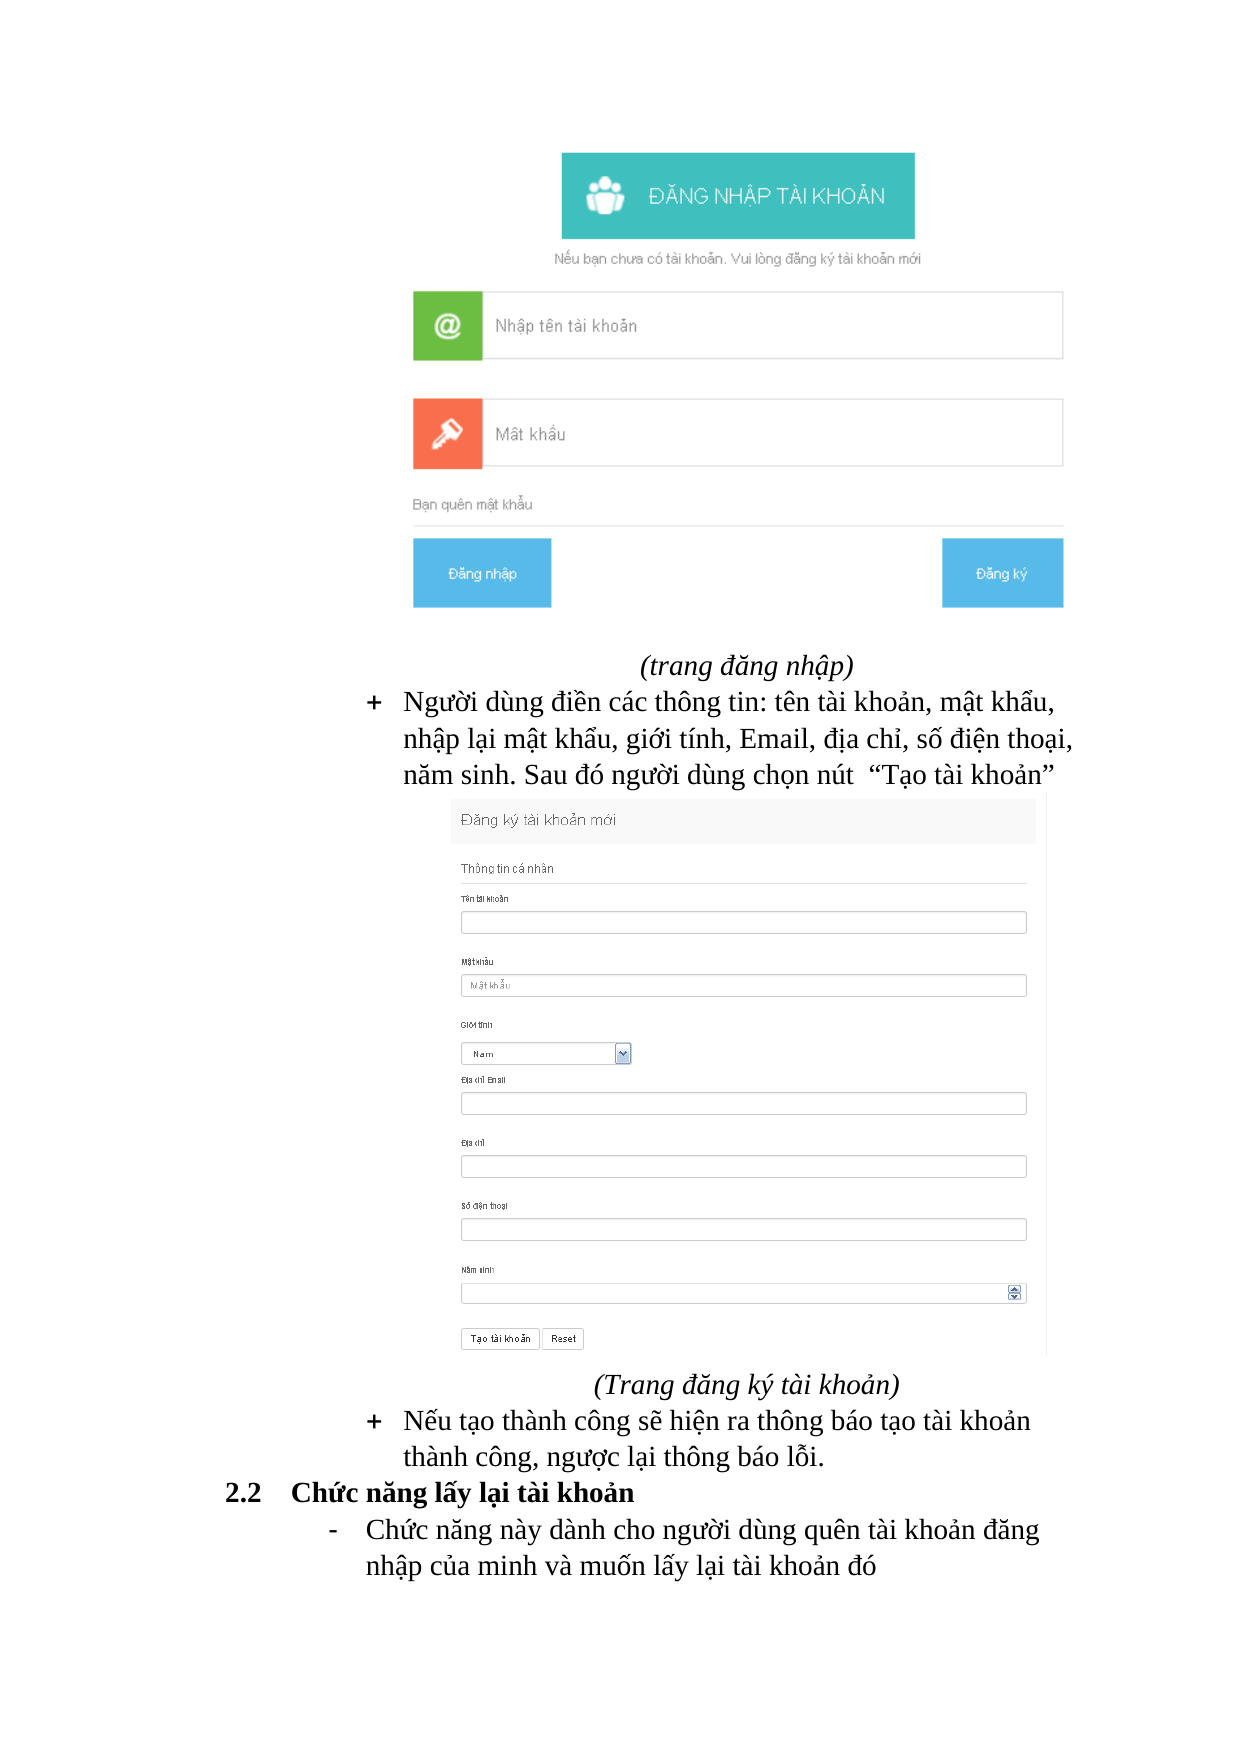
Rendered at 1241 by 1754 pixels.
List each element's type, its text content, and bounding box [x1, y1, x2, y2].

list Người dùng điền các thông tin: tên tài khoản, mật khẩu, nhập lại mật khẩu, giới tính, Email, địa chỉ, số điện thoại, năm sinh. Sau đó người dùng chọn nút “Tạo tài khoản” [366, 684, 1090, 790]
list Nếu tạo thành công sẽ hiện ra thông báo tạo tài khoản thành công, ngược lại thông báo lỗi. [366, 1403, 1090, 1473]
picture [444, 793, 1050, 1365]
list (trang đăng nhập) [403, 648, 1090, 682]
list (Trang đăng ký tài khoản) [403, 1367, 1090, 1401]
list Chức năng lấy lại tài khoản [225, 1476, 1090, 1509]
picture [403, 150, 1091, 647]
list Chức năng này dành cho người dùng quên tài khoản đăng nhập của minh và muốn lấy lại tài khoản đó [328, 1512, 1090, 1582]
